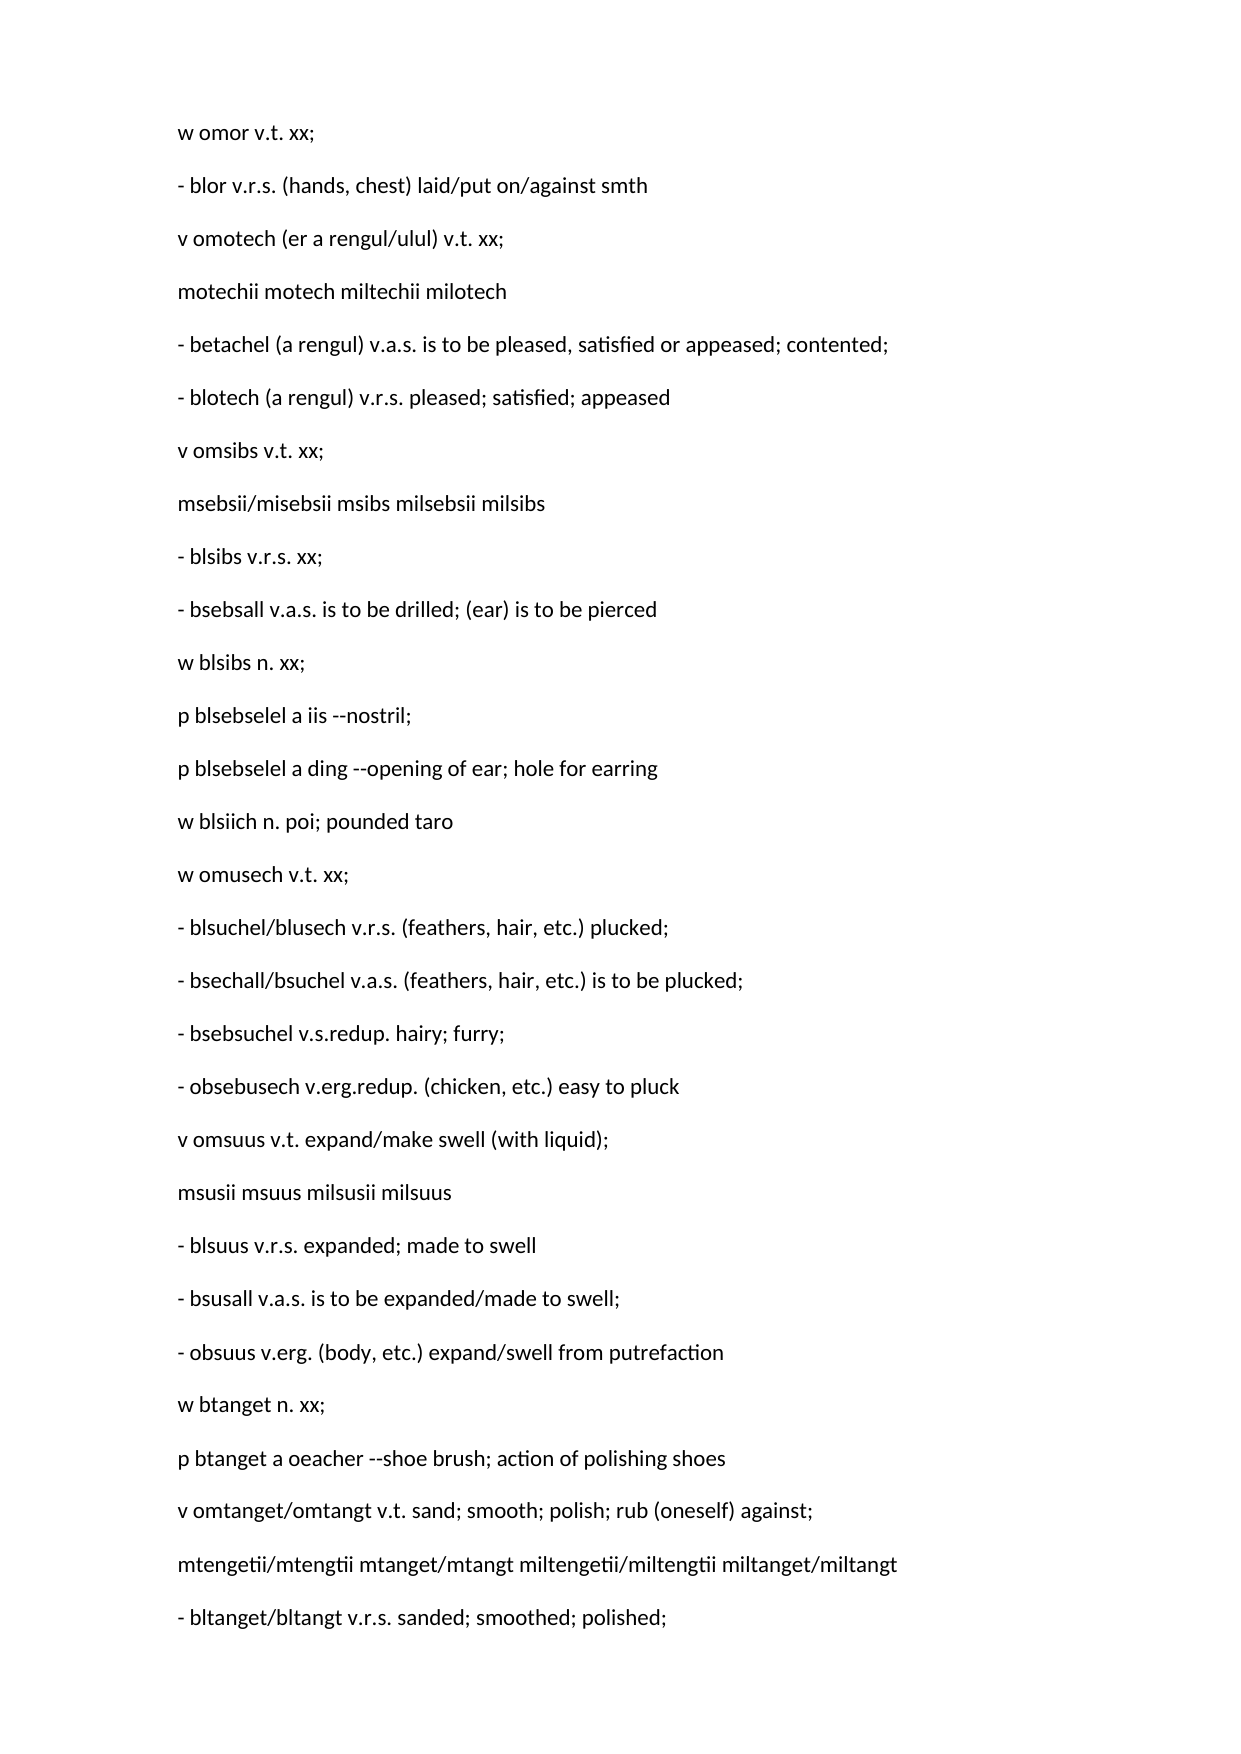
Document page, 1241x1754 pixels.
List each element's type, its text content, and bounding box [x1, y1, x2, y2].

text motechii motech miltechii milotech [177, 277, 1152, 305]
text w omusech v.t. xx; [177, 860, 1152, 888]
text - obsebusech v.erg.redup. (chicken, etc.) easy to pluck [177, 1072, 1152, 1101]
text - bsebsall v.a.s. is to be drilled; (ear) is to be pierced [177, 595, 1152, 623]
text - bltanget/bltangt v.r.s. sanded; smoothed; polished; [177, 1603, 1152, 1631]
text - blor v.r.s. (hands, chest) laid/put on/against smth [177, 171, 1152, 199]
text mtengetii/mtengtii mtanget/mtangt miltengetii/miltengtii miltanget/miltangt [177, 1550, 1152, 1578]
text - bsechall/bsuchel v.a.s. (feathers, hair, etc.) is to be plucked; [177, 966, 1152, 994]
text v omotech (er a rengul/ulul) v.t. xx; [177, 224, 1152, 252]
text - blsibs v.r.s. xx; [177, 542, 1152, 570]
text w blsibs n. xx; [177, 648, 1152, 676]
text - blsuus v.r.s. expanded; made to swell [177, 1232, 1152, 1259]
text msebsii/misebsii msibs milsebsii milsibs [177, 489, 1152, 517]
text - blotech (a rengul) v.r.s. pleased; satisfied; appeased [177, 383, 1152, 411]
text msusii msuus milsusii milsuus [177, 1178, 1152, 1207]
text p blsebselel a iis --nostril; [177, 701, 1152, 729]
text - blsuchel/blusech v.r.s. (feathers, hair, etc.) plucked; [177, 913, 1152, 941]
text - obsuus v.erg. (body, etc.) expand/swell from putrefaction [177, 1338, 1152, 1366]
text - betachel (a rengul) v.a.s. is to be pleased, satisfied or appeased; contented; [177, 330, 1152, 358]
text w btanget n. xx; [177, 1391, 1152, 1419]
text p blsebselel a ding --opening of ear; hole for earring [177, 754, 1152, 782]
text v omsuus v.t. expand/make swell (with liquid); [177, 1126, 1152, 1153]
text - bsebsuchel v.s.redup. hairy; furry; [177, 1019, 1152, 1047]
text - bsusall v.a.s. is to be expanded/made to swell; [177, 1284, 1152, 1313]
text v omsibs v.t. xx; [177, 436, 1152, 464]
text w blsiich n. poi; pounded taro [177, 807, 1152, 835]
text v omtanget/omtangt v.t. sand; smooth; polish; rub (oneself) against; [177, 1497, 1152, 1525]
text p btanget a oeacher --shoe brush; action of polishing shoes [177, 1444, 1152, 1472]
text w omor v.t. xx; [177, 118, 1152, 146]
